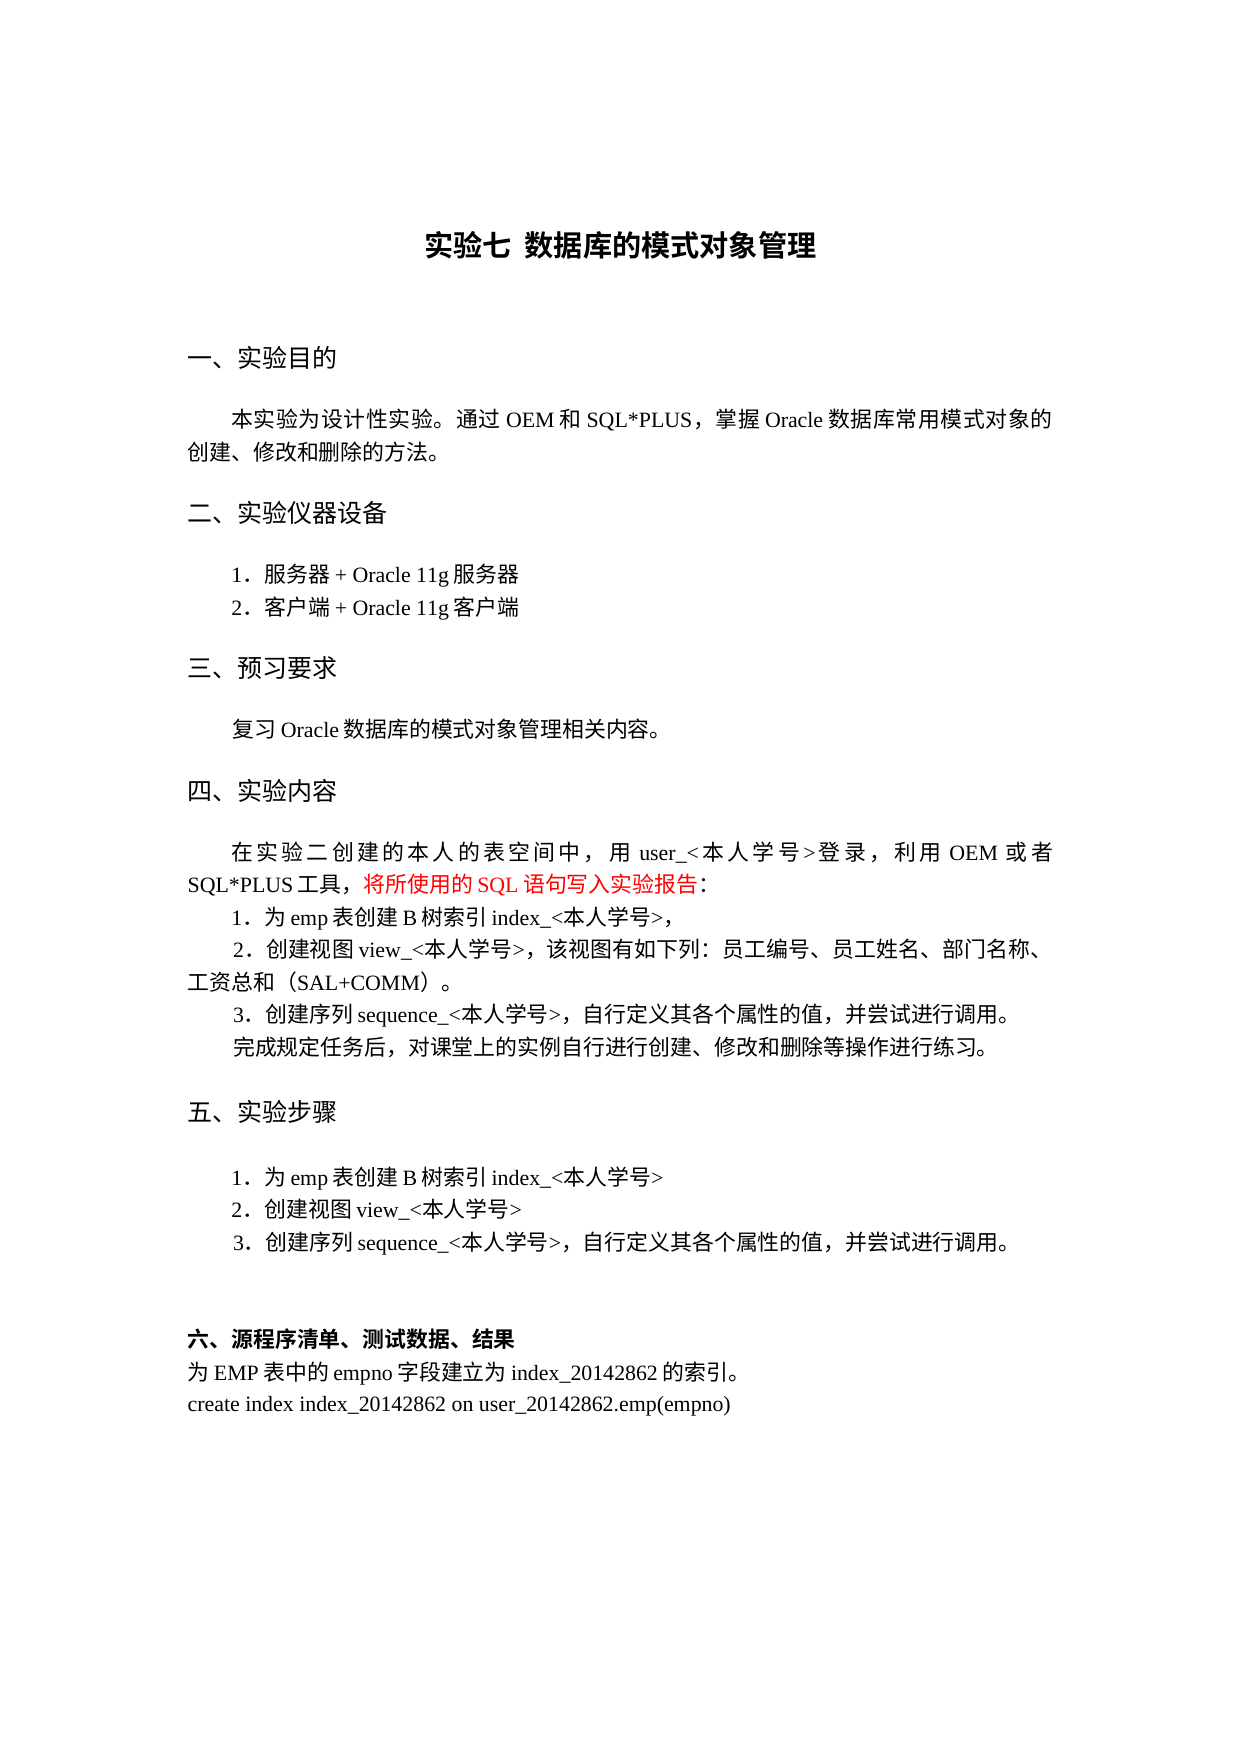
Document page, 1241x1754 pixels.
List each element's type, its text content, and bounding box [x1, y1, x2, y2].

text 本实验为设计性实验。通过OEM和SQL*PLUS，掌握Oracle数据库常用模式对象的创建、修改和删除的方法。 [187, 402, 1053, 467]
text 3．创建序列sequence_<本人学号>，自行定义其各个属性的值，并尝试进行调用。 [187, 997, 1053, 1029]
text 六、源程序清单、测试数据、结果 [187, 1322, 1053, 1354]
text 2．创建视图view_<本人学号>，该视图有如下列：员工编号、员工姓名、部门名称、工资总和（SAL+COMM）。 [187, 932, 1053, 997]
text 1．服务器 + Oracle 11g服务器 [231, 557, 1053, 589]
text 1．为emp表创建B树索引index_<本人学号>， [187, 899, 1053, 932]
text 二、实验仪器设备 [187, 479, 1053, 544]
text 3．创建序列sequence_<本人学号>，自行定义其各个属性的值，并尝试进行调用。 [187, 1224, 1053, 1257]
text 五、实验步骤 [187, 1078, 1053, 1143]
text 复习Oracle数据库的模式对象管理相关内容。 [232, 712, 1053, 744]
subtitle 实验七 数据库的模式对象管理 [187, 211, 1053, 276]
text 在实验二创建的本人的表空间中，用user_<本人学号>登录，利用OEM或者SQL*PLUS工具，将所使用的SQL语句写入实验报告： [187, 834, 1053, 899]
text 2．客户端 + Oracle 11g客户端 [231, 589, 1053, 622]
text 三、预习要求 [187, 634, 1053, 699]
text 四、实验内容 [187, 757, 1053, 822]
text 为EMP表中的empno字段建立为index_20142862的索引。 [187, 1354, 1053, 1387]
text 2．创建视图view_<本人学号> [187, 1192, 1053, 1224]
text 完成规定任务后，对课堂上的实例自行进行创建、修改和删除等操作进行练习。 [187, 1029, 1053, 1062]
text 1．为emp表创建B树索引index_<本人学号> [187, 1159, 1053, 1192]
text 一、实验目的 [187, 324, 1053, 389]
text create index index_20142862 on user_20142862.emp(empno) [187, 1387, 1053, 1419]
